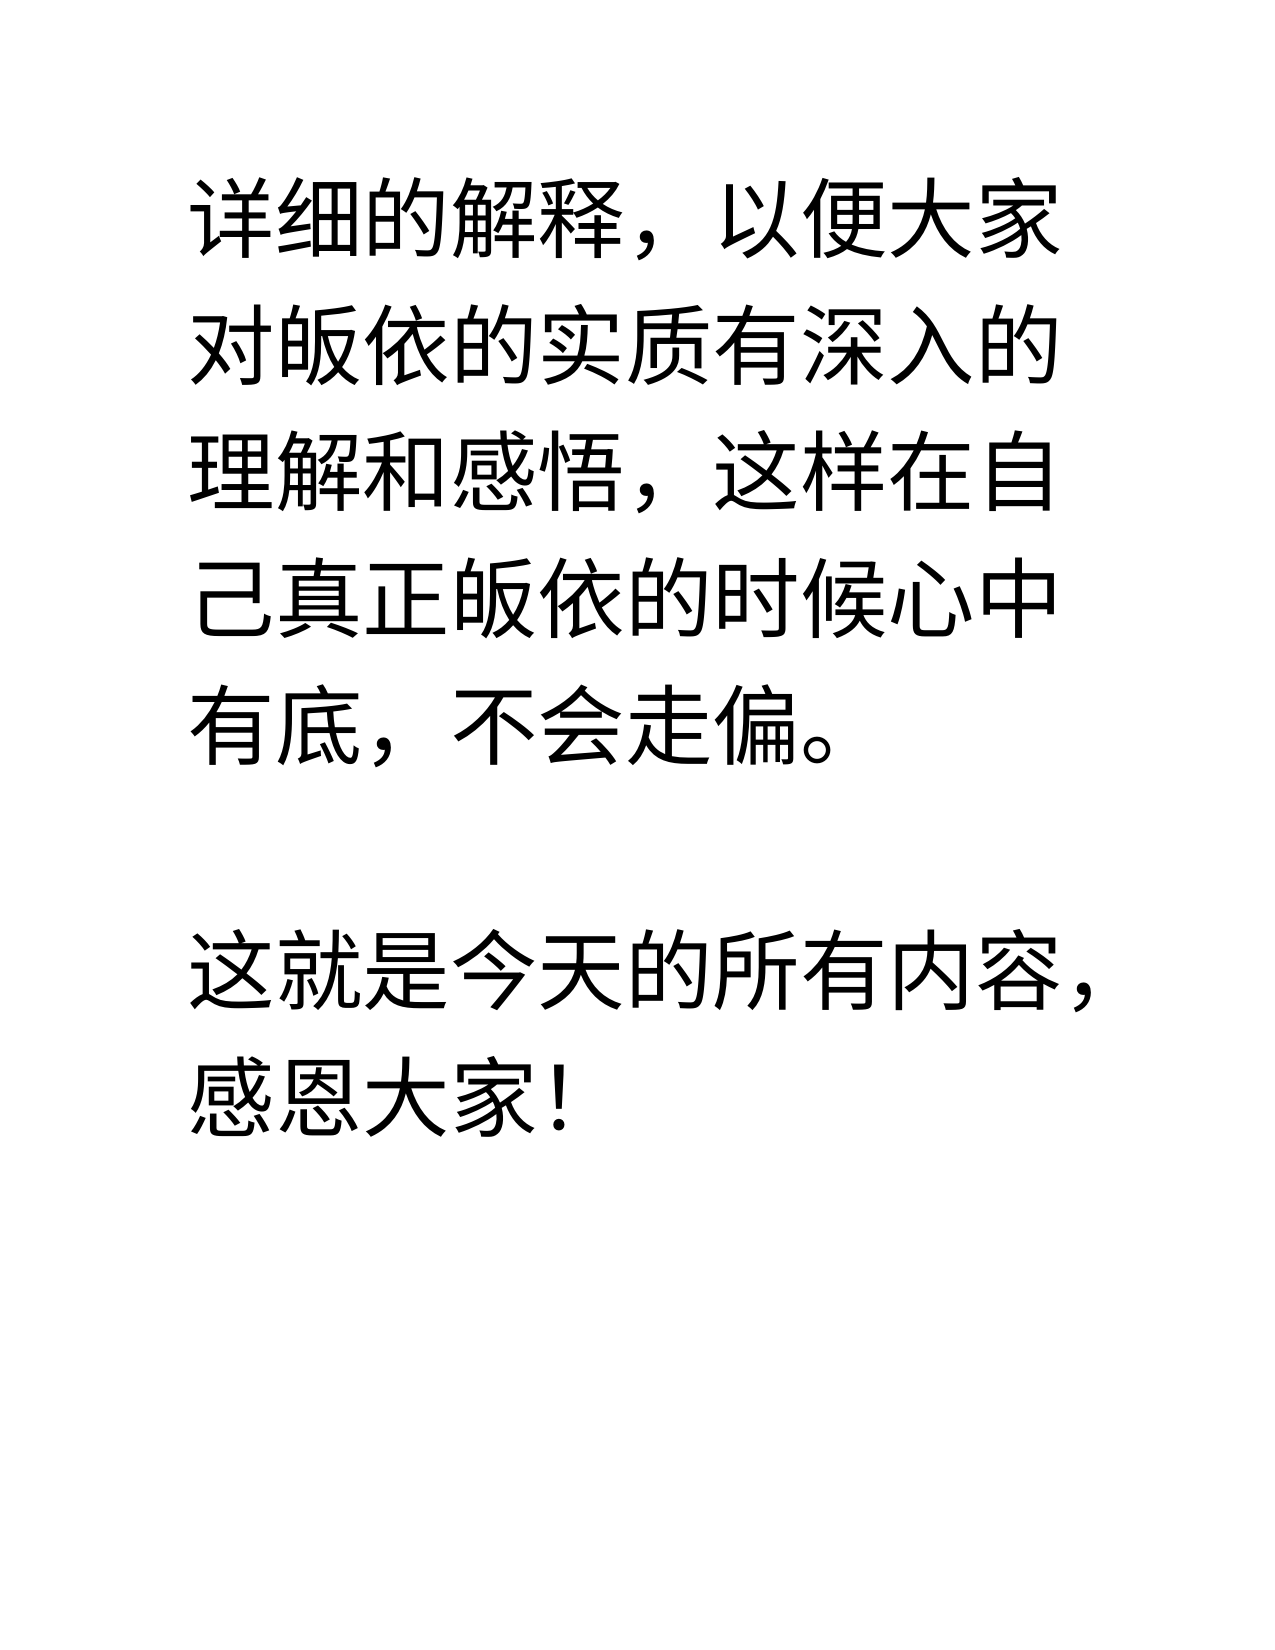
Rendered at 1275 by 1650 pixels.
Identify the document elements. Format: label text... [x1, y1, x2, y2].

text 这就是今天的所有内容，感恩大家！ [187, 902, 1087, 1156]
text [187, 150, 1087, 783]
